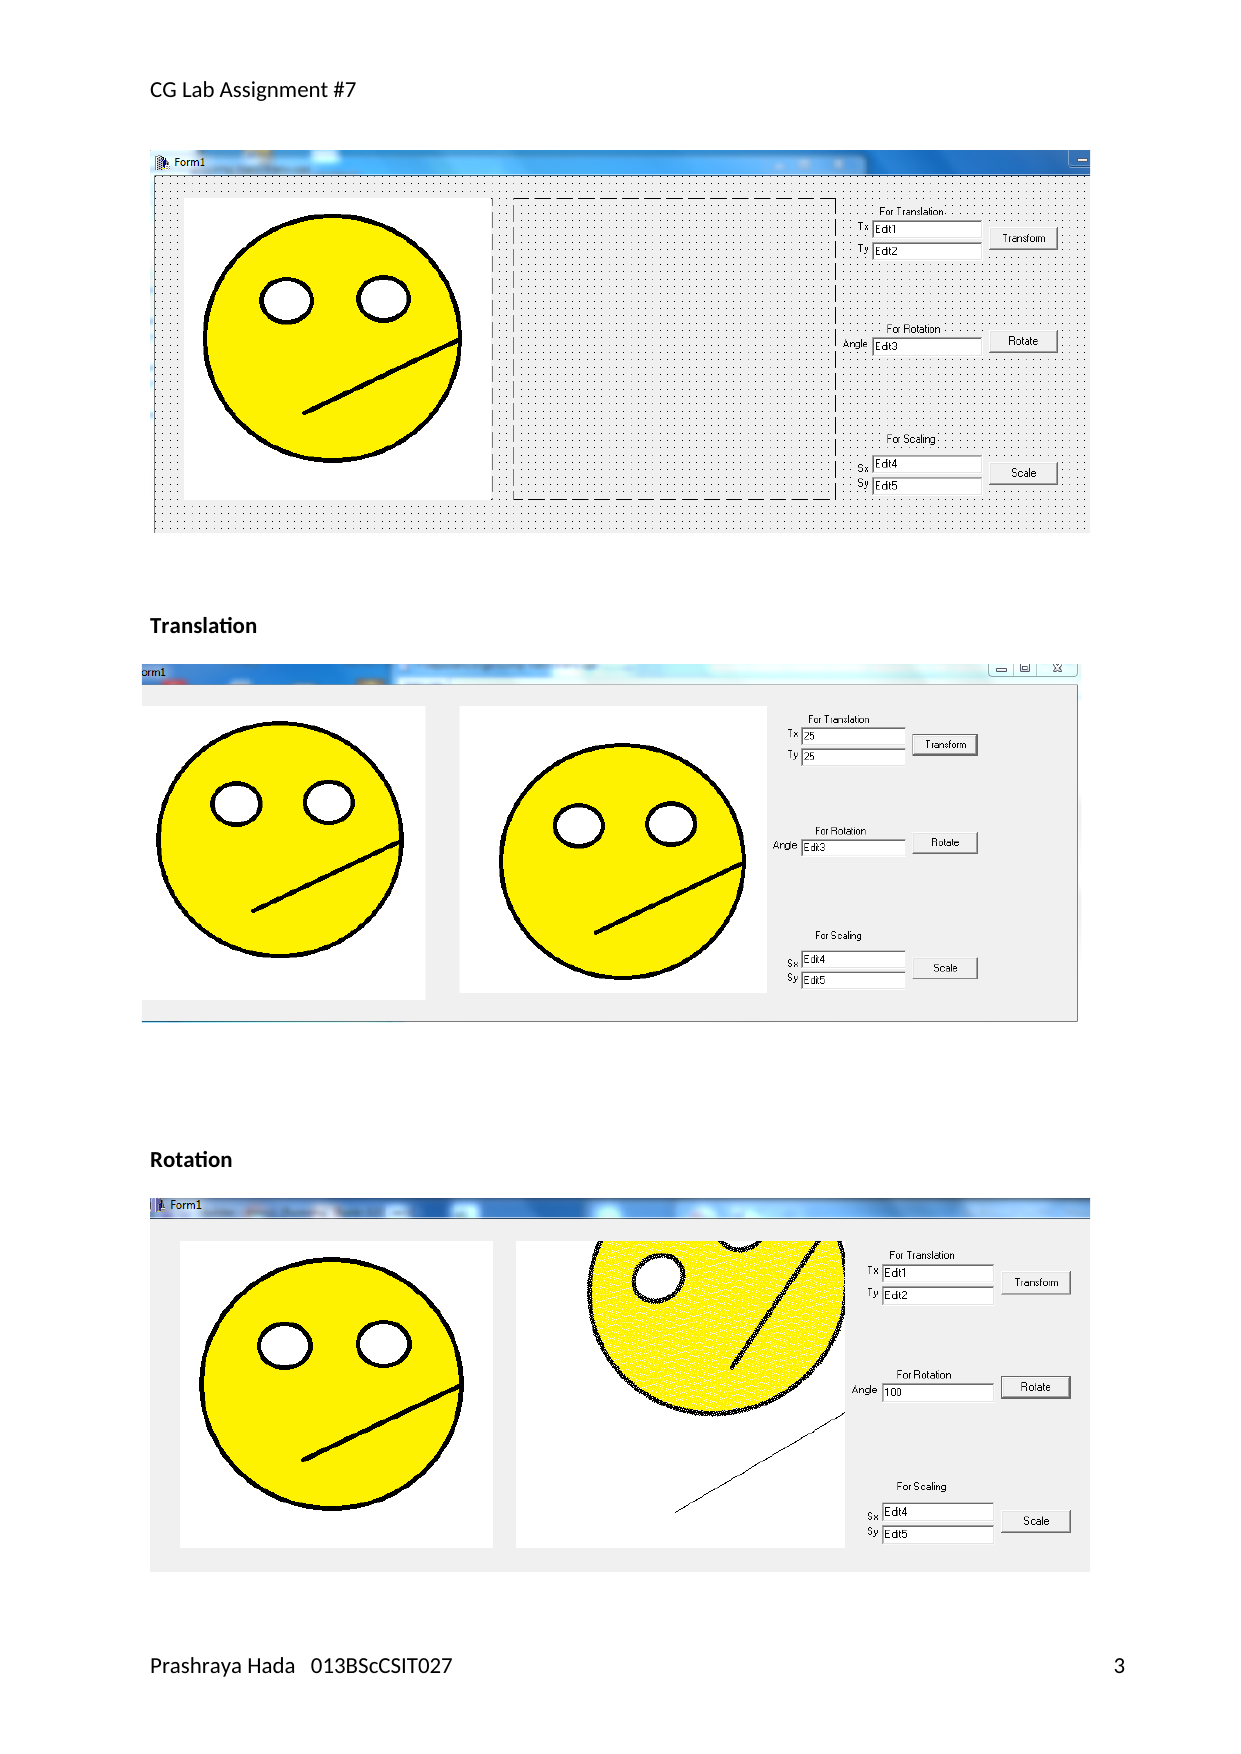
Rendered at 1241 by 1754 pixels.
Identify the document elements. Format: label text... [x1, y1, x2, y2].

picture [150, 1198, 1091, 1572]
text Rotation [150, 1145, 1090, 1173]
picture [150, 150, 1091, 533]
text Translation [150, 611, 1090, 639]
picture [141, 664, 1082, 1023]
